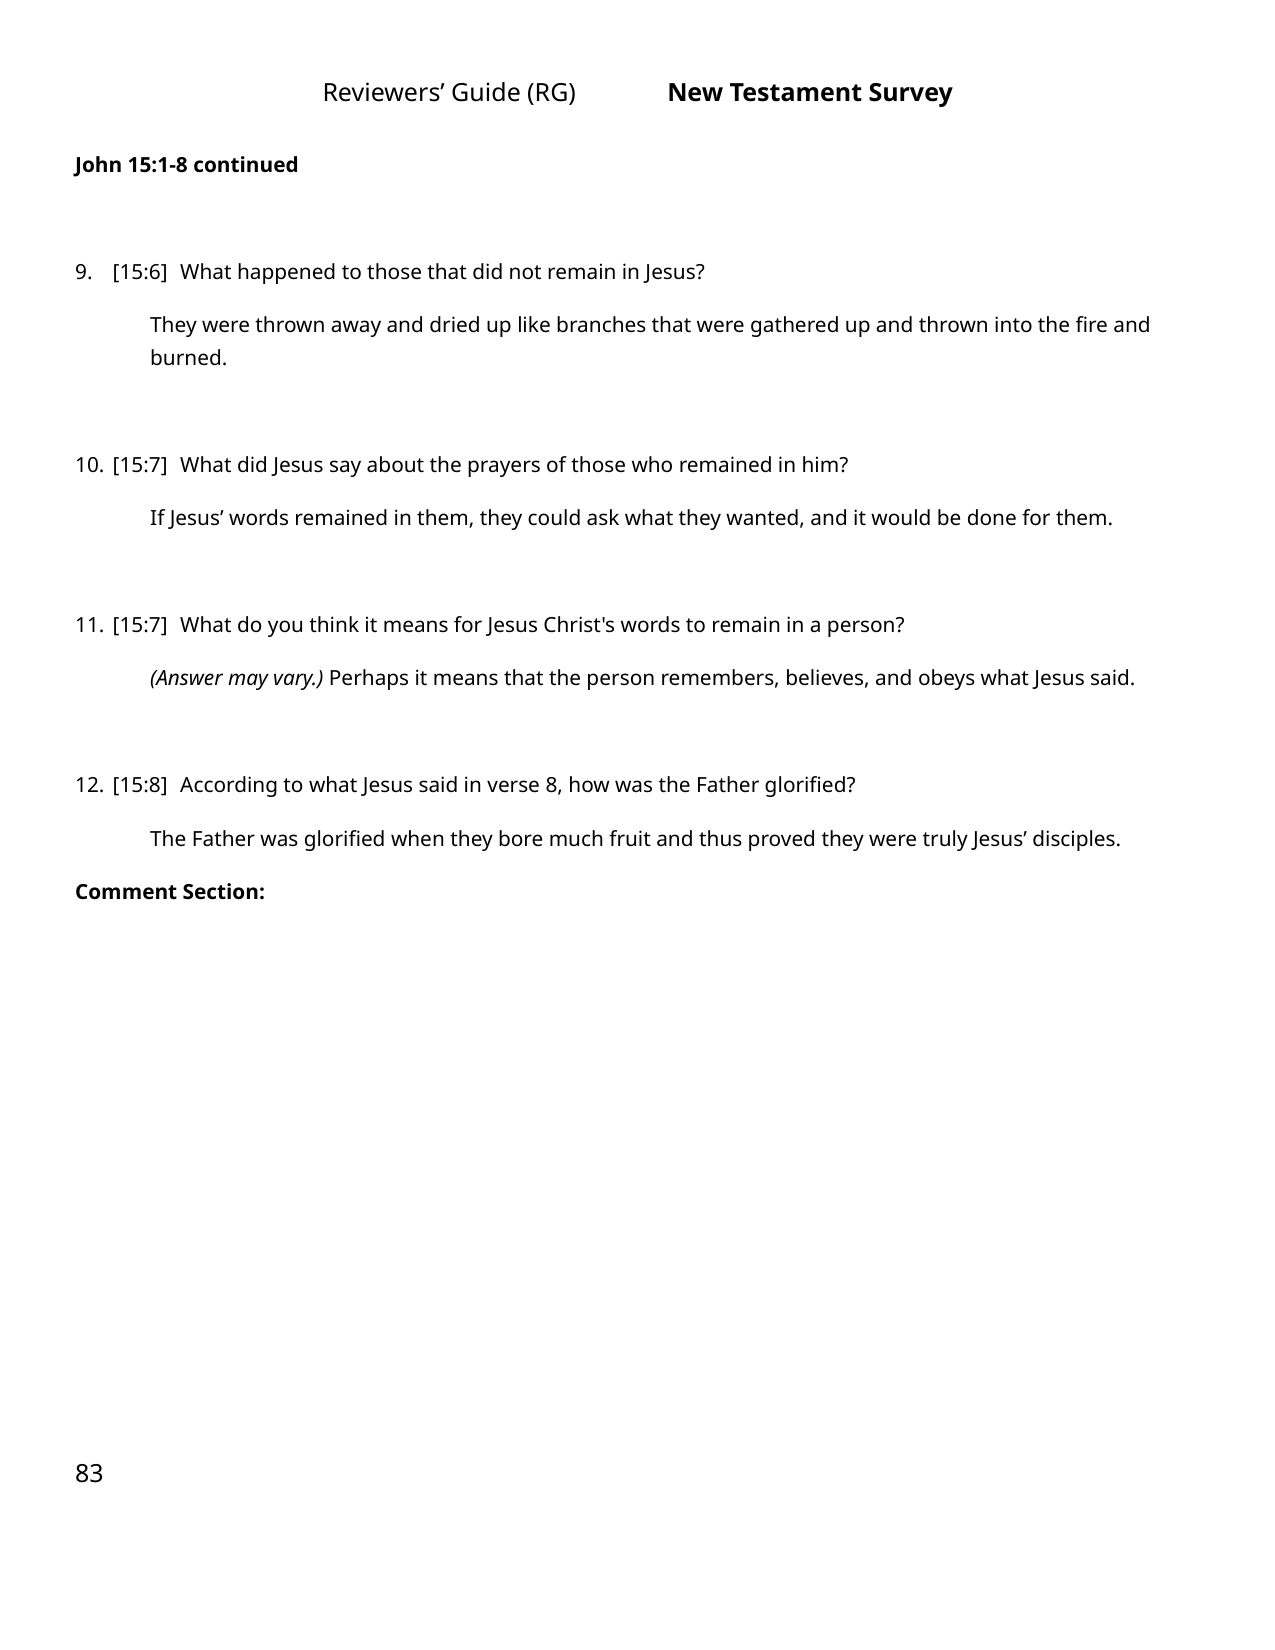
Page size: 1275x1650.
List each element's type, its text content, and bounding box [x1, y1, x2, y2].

text The Father was glorified when they bore much fruit and thus proved they were truly Jesus’ disciples. [150, 824, 1200, 852]
text John 15:1-8 continued [75, 150, 1200, 178]
text If Jesus’ words remained in them, they could ask what they wanted, and it would be done for them. [150, 503, 1200, 532]
text (Answer may vary.) Perhaps it means that the person remembers, believes, and obeys what Jesus said. [150, 663, 1200, 692]
list [15:7] What did Jesus say about the prayers of those who remained in him? [75, 450, 1200, 478]
list [15:7] What do you think it means for Jesus Christ's words to remain in a person? [75, 610, 1200, 638]
text Comment Section: [75, 877, 1200, 906]
list [15:6] What happened to those that did not remain in Jesus? [75, 257, 1200, 285]
list [15:8] According to what Jesus said in verse 8, how was the Father glorified? [75, 770, 1200, 799]
text They were thrown away and dried up like branches that were gathered up and thrown into the fire and burned. [150, 310, 1200, 371]
